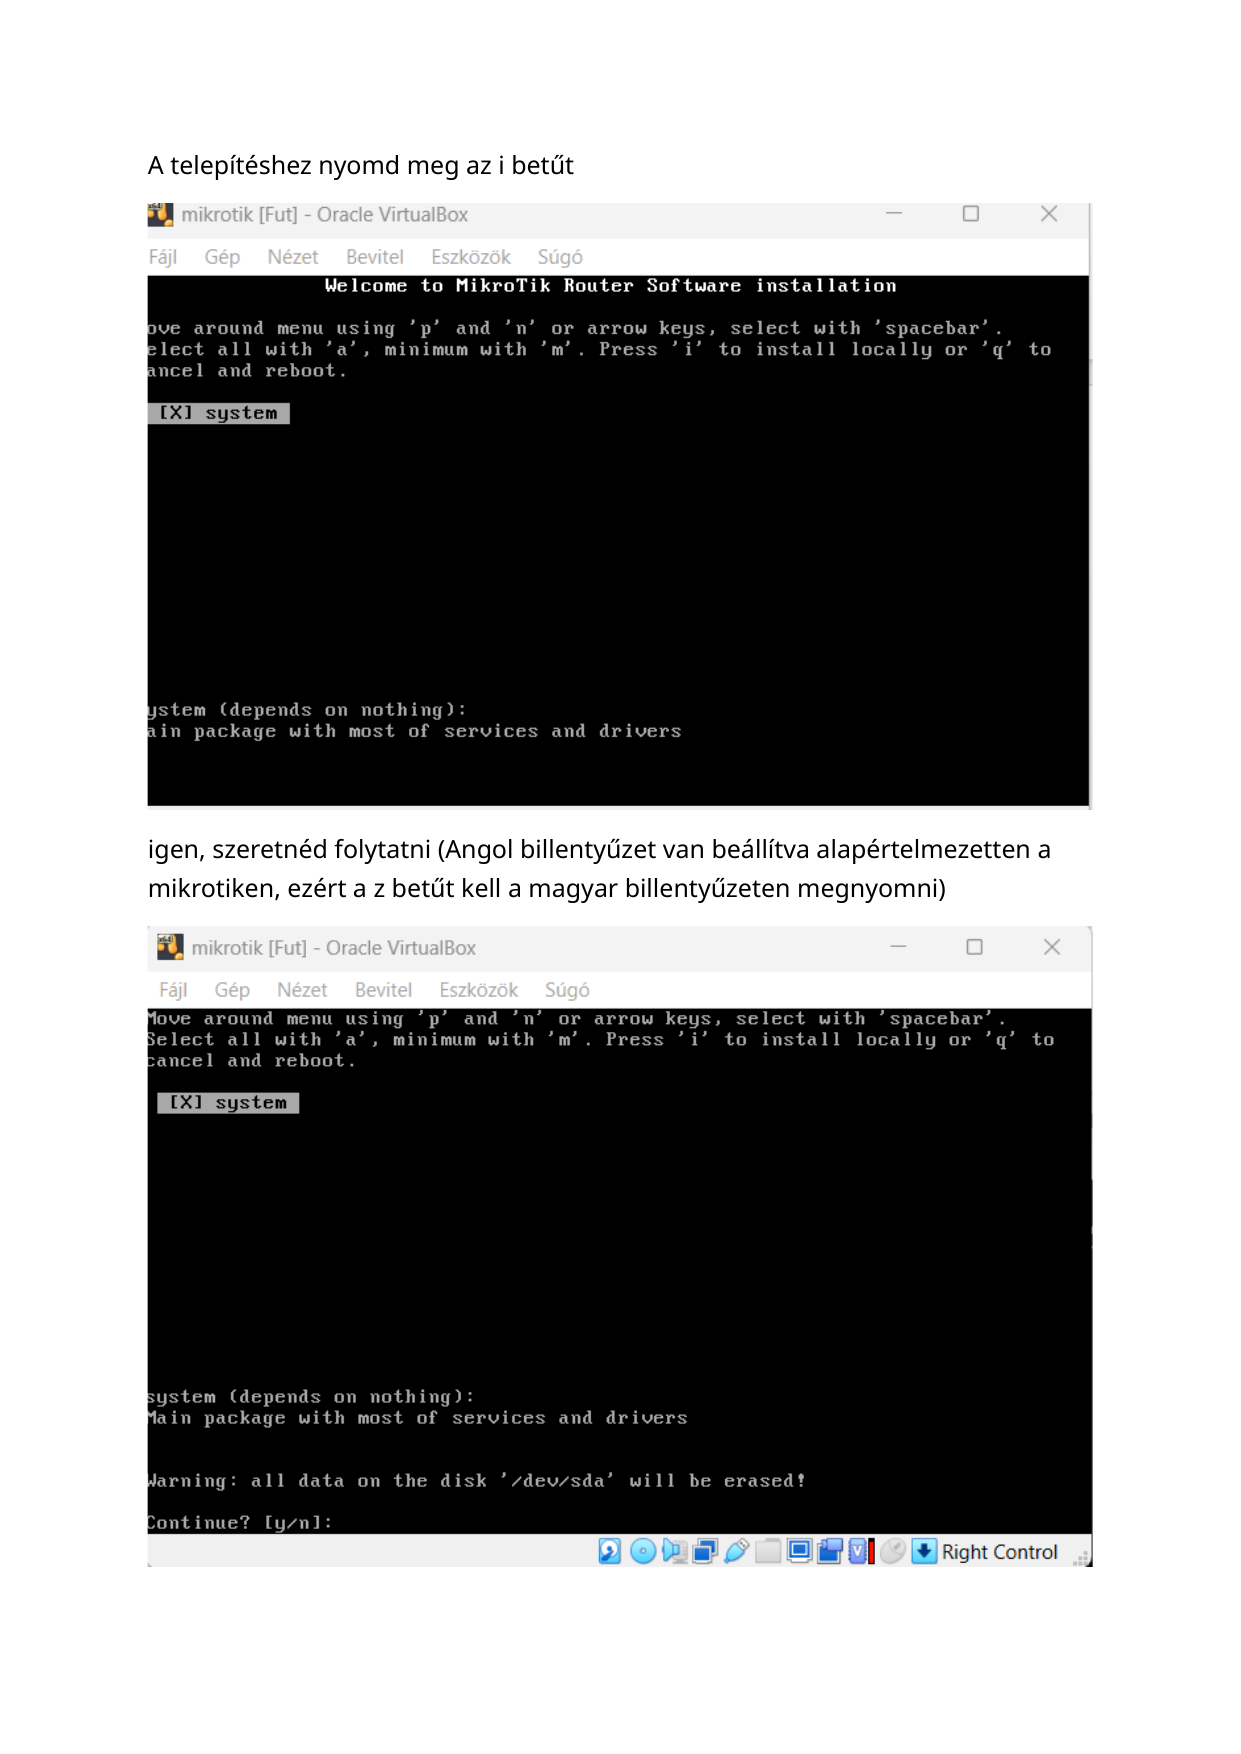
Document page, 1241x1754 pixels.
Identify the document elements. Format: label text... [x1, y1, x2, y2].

text igen, szeretnéd folytatni (Angol billentyűzet van beállítva alapértelmezetten a mikrotiken, ezért a z betűt kell a magyar billentyűzeten megnyomni) [148, 831, 1093, 904]
picture [147, 926, 1093, 1567]
picture [147, 203, 1093, 810]
text A telepítéshez nyomd meg az i betűt [148, 148, 1093, 182]
